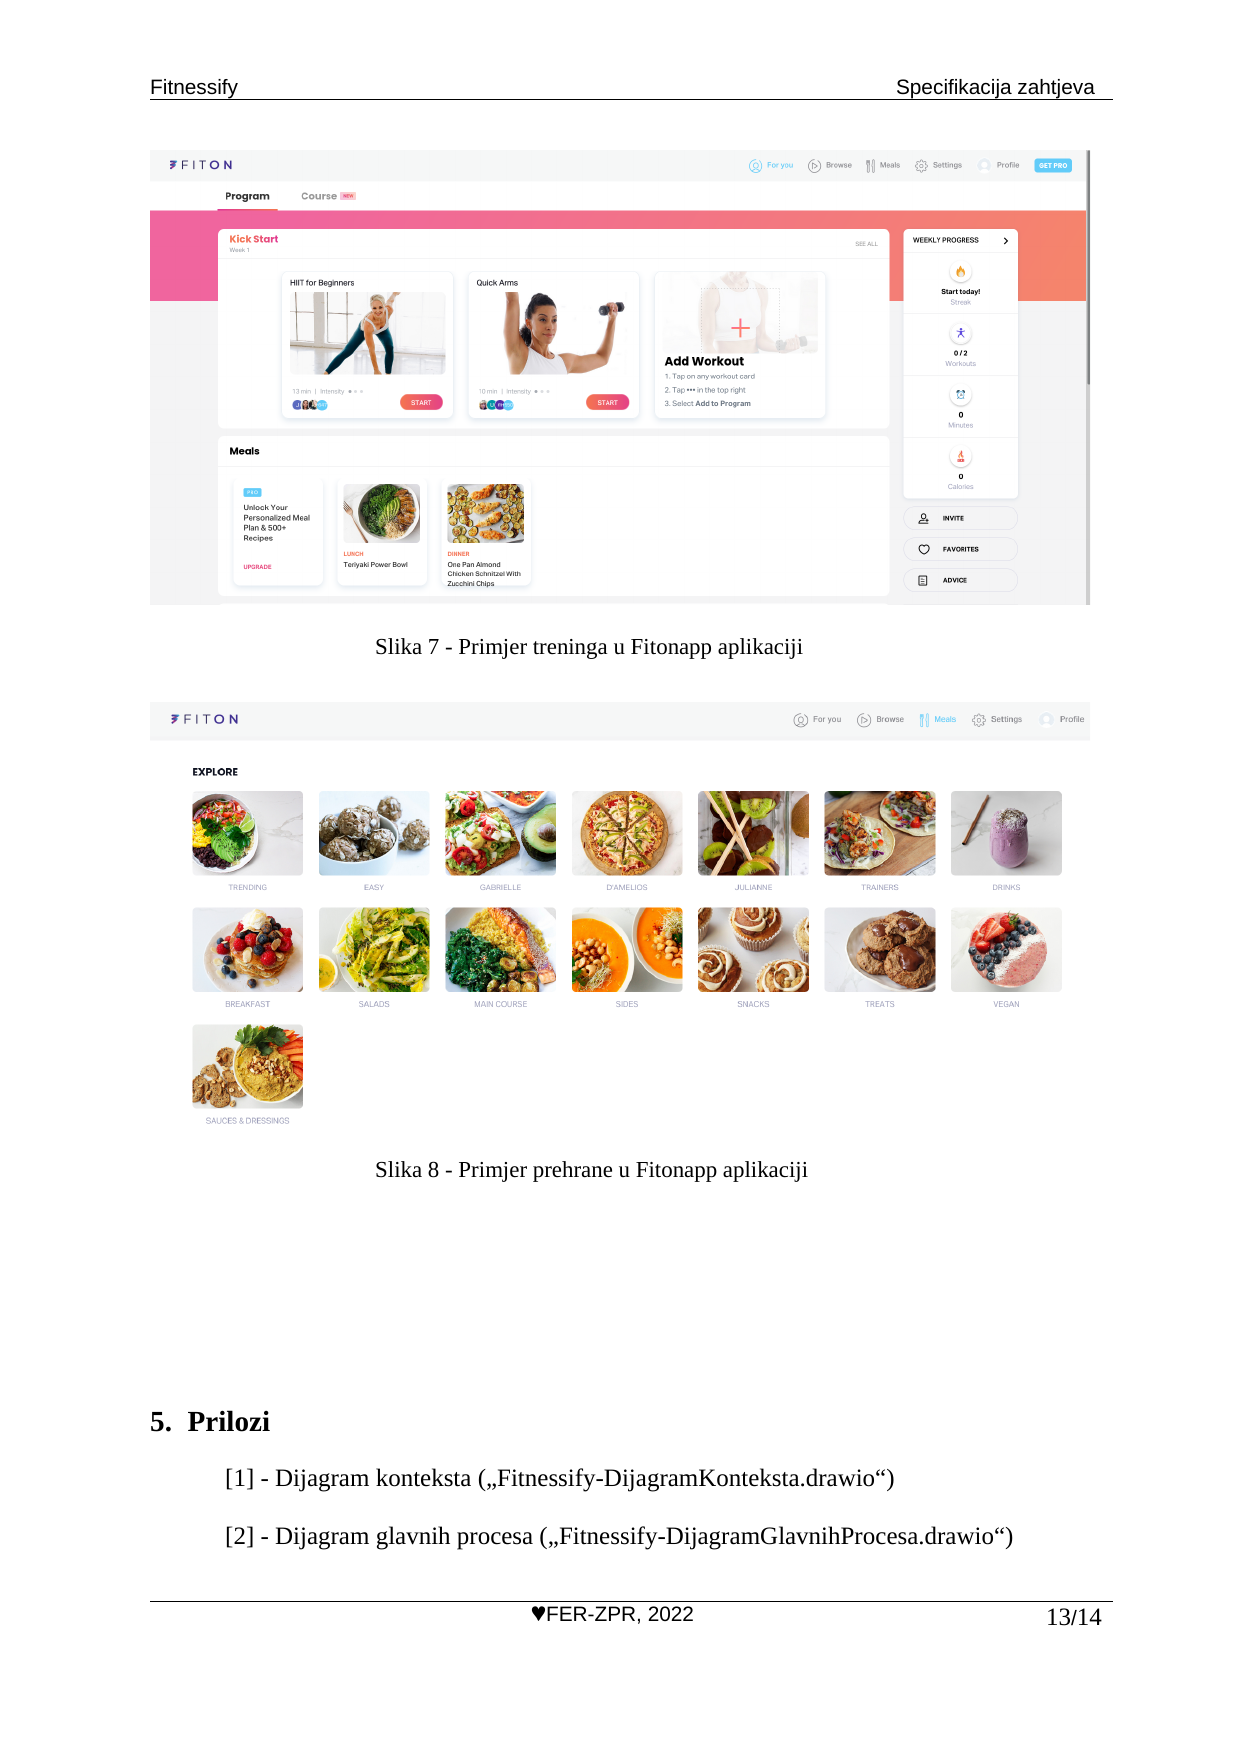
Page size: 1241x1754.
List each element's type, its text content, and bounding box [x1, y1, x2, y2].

text Slika 8 - Primjer prehrane u Fitonapp aplikaciji [375, 1156, 1090, 1182]
text [2] - Dijagram glavnih procesa („Fitnessify-DijagramGlavnihProcesa.drawio“) [225, 1521, 1090, 1550]
text [1] - Dijagram konteksta („Fitnessify-DijagramKonteksta.drawio“) [225, 1463, 1090, 1492]
picture [150, 150, 1091, 605]
text Slika 7 - Primjer treninga u Fitonapp aplikaciji [375, 633, 1090, 659]
picture [150, 702, 1091, 1128]
subtitle Prilozi [150, 1404, 1090, 1438]
